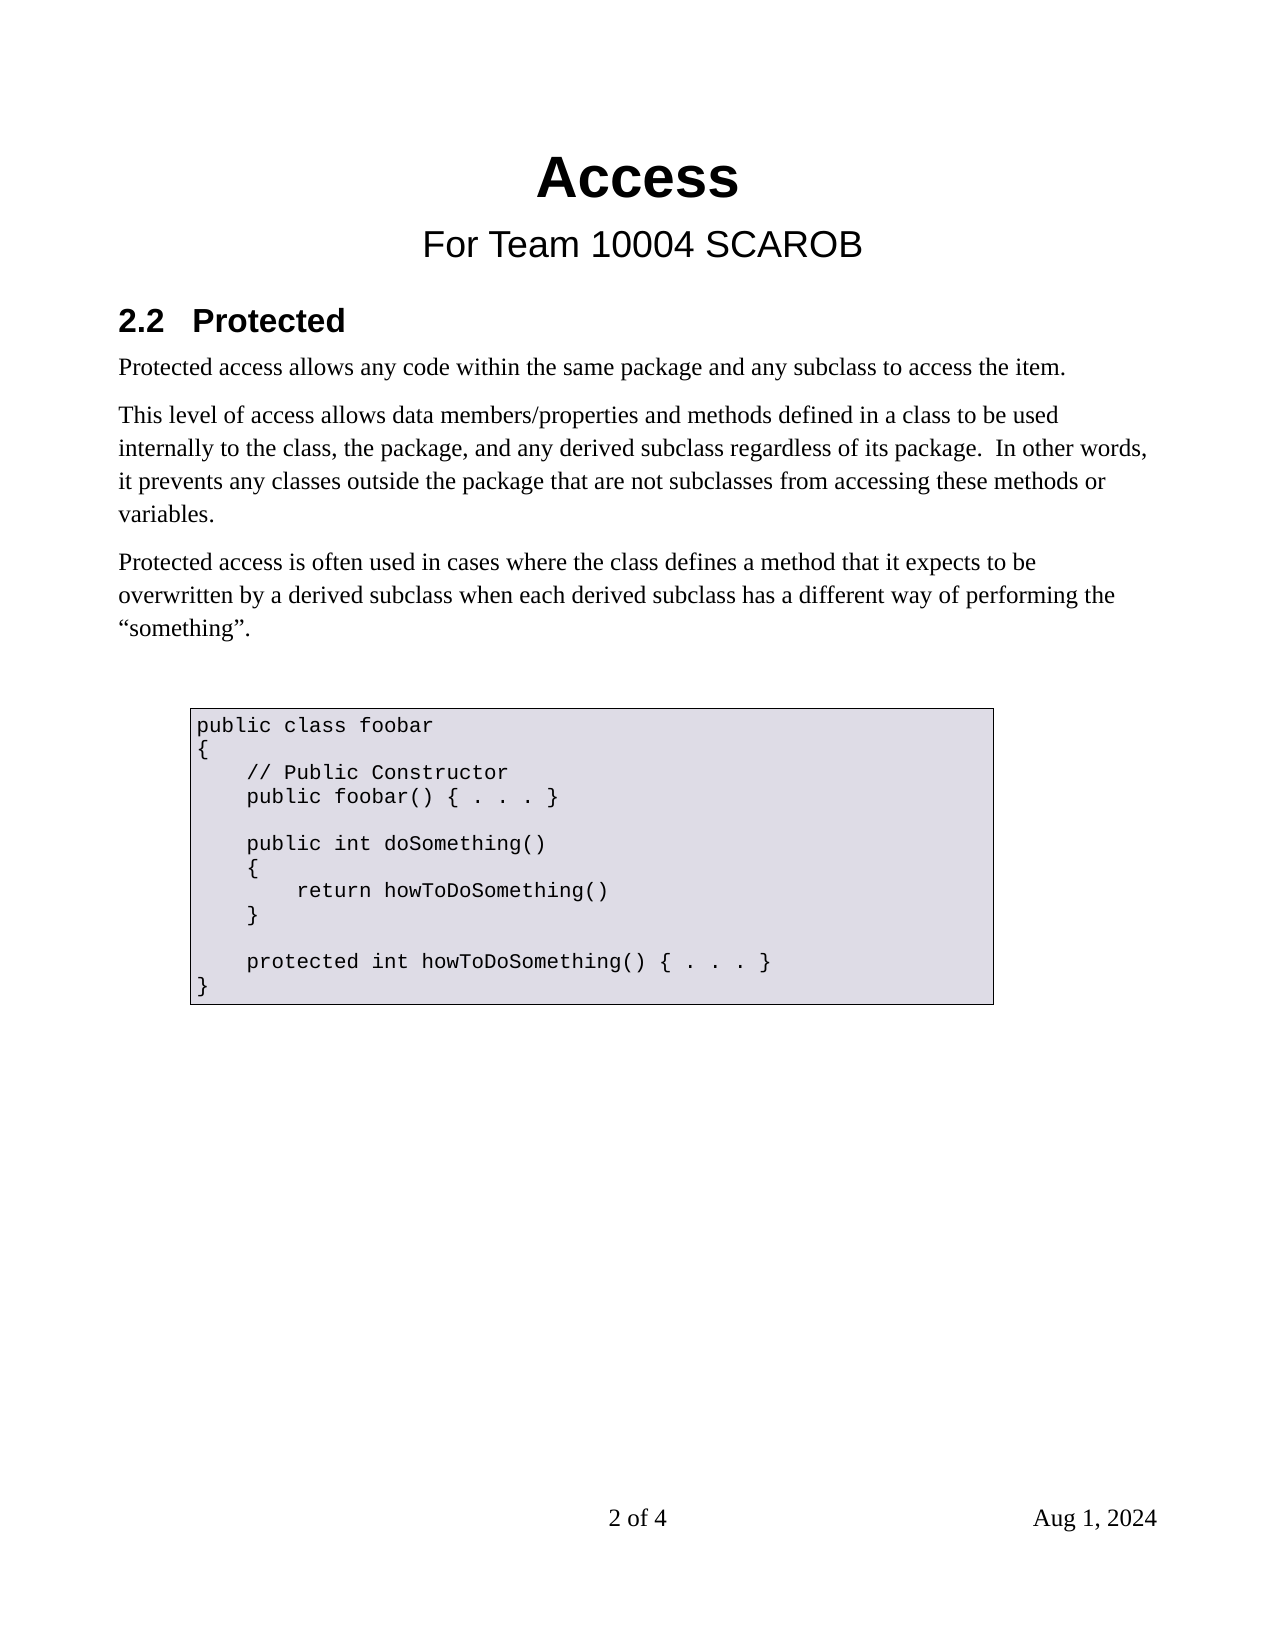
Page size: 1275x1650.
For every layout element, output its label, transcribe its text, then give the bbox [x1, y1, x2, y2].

text Protected access is often used in cases where the class defines a method that it expects to be overwritten by a derived subclass when each derived subclass has a different way of performing the “something”. [118, 547, 1157, 642]
table_header public class foobar { // Public Constructor public foobar() { . . . } public int doSomething() { return howToDoSomething() } protected int howToDoSomething() { . . . } } [191, 709, 993, 1004]
text This level of access allows data members/properties and methods defined in a class to be used internally to the class, the package, and any derived subclass regardless of its package. In other words, it prevents any classes outside the package that are not subclasses from accessing these methods or variables. [118, 400, 1157, 528]
text Protected access allows any code within the same package and any subclass to access the item. [118, 352, 1157, 381]
subtitle Protected [118, 302, 1157, 340]
